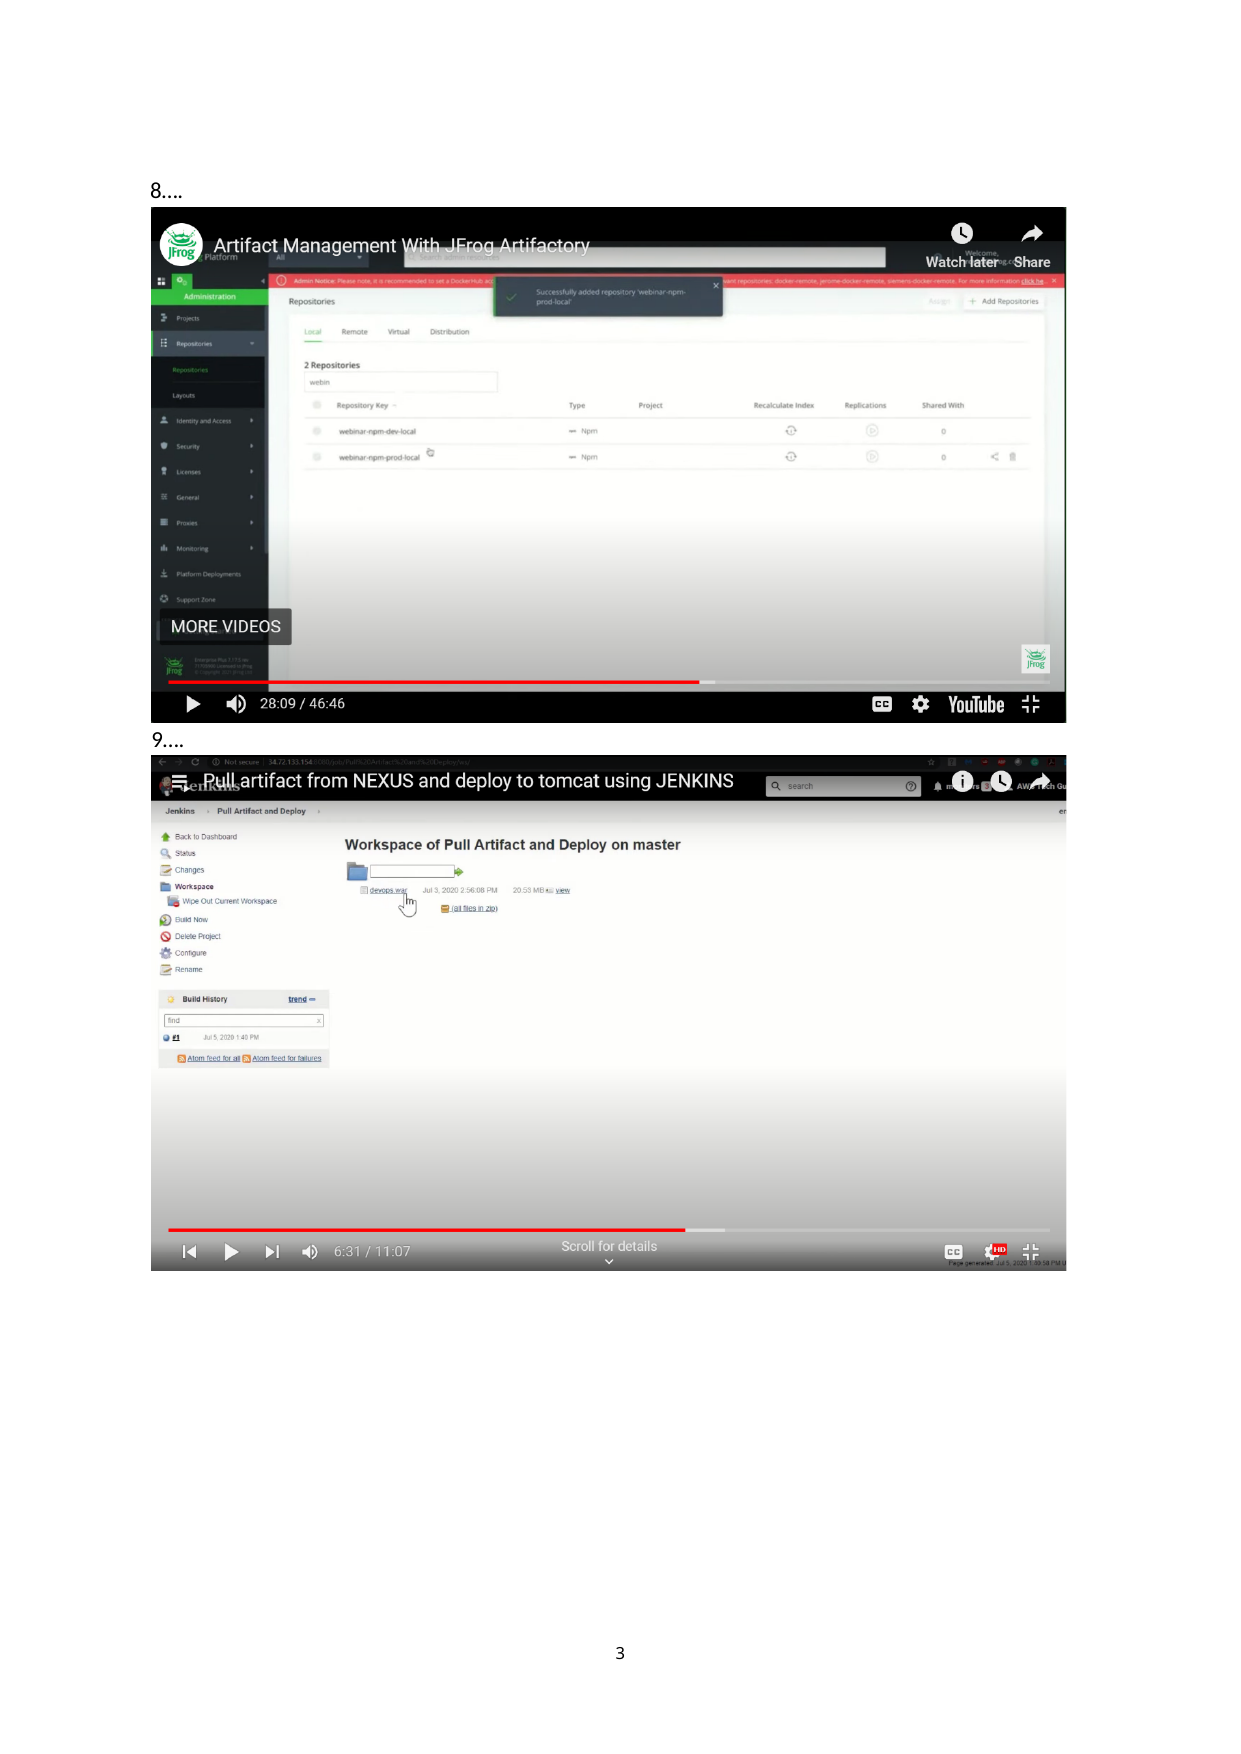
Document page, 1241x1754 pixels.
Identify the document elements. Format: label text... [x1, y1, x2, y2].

picture [151, 207, 1067, 723]
picture [151, 755, 1067, 1271]
